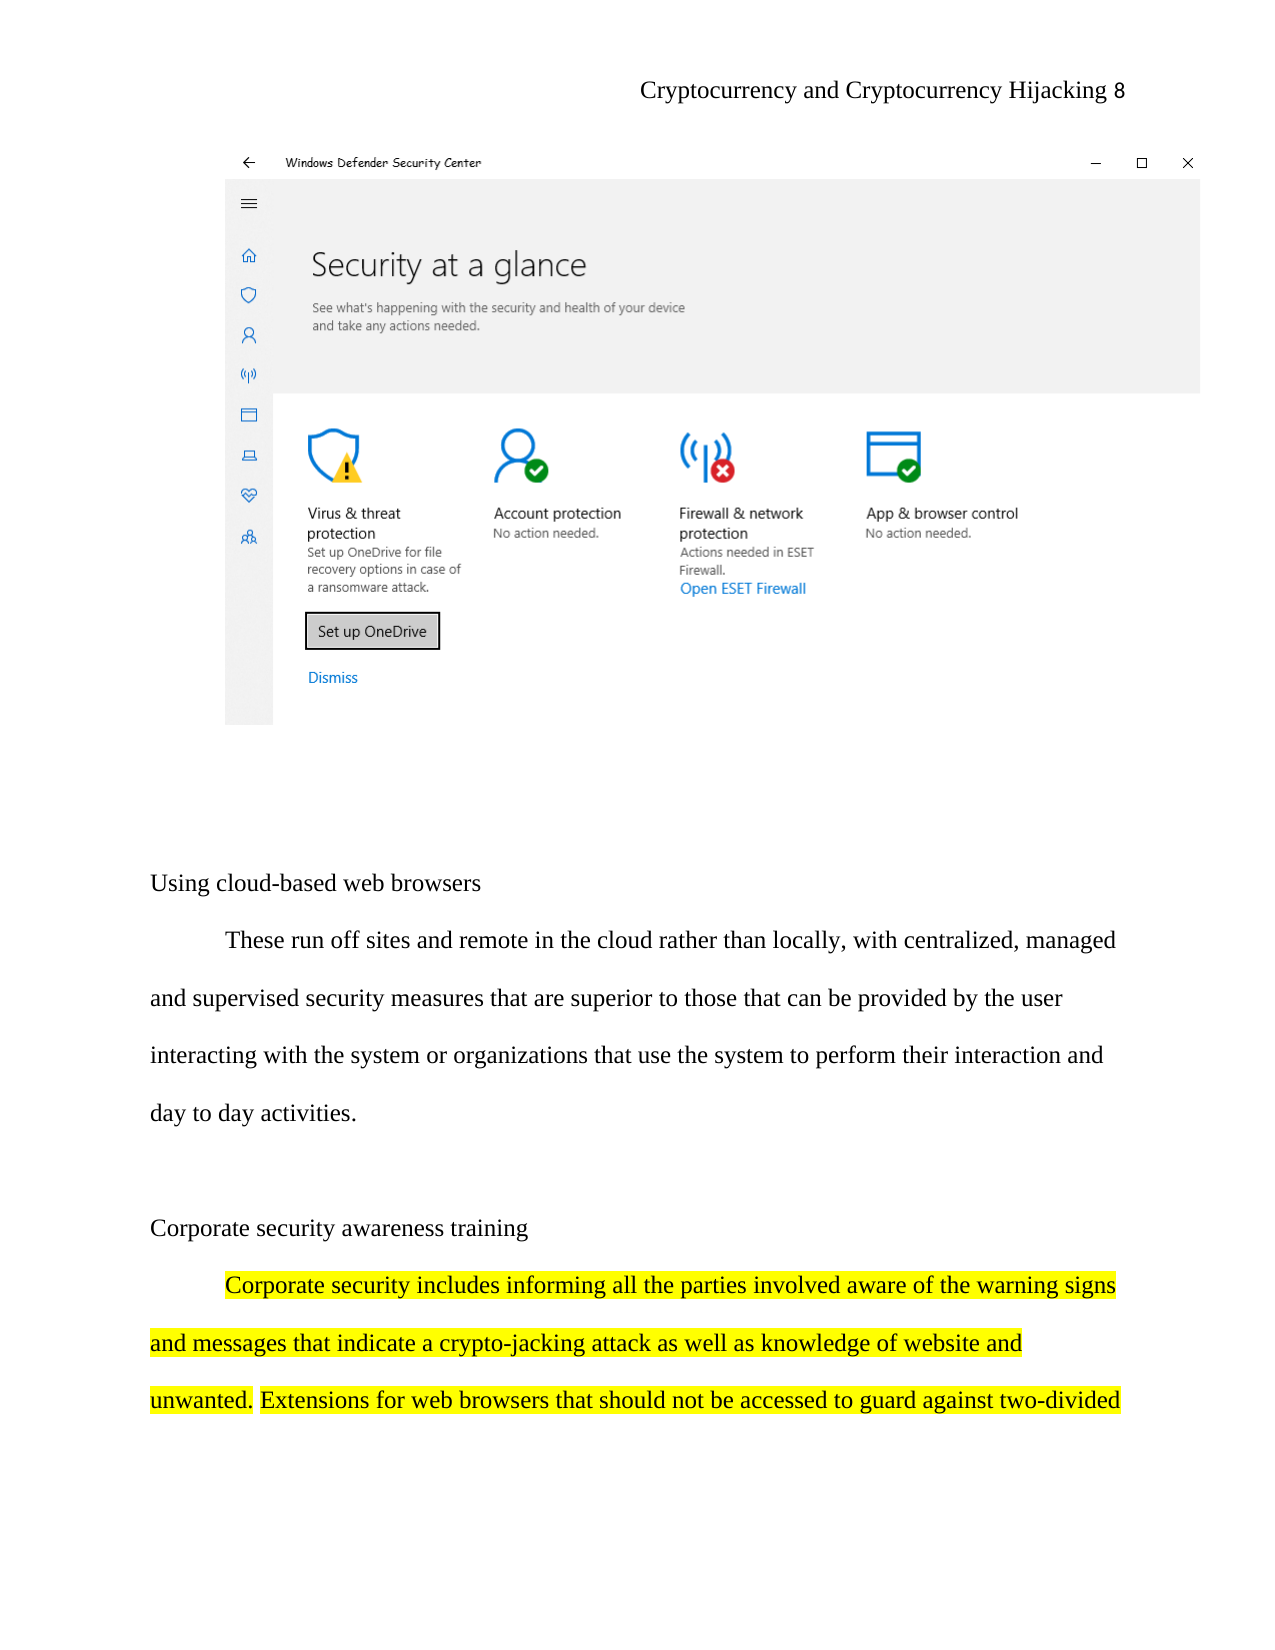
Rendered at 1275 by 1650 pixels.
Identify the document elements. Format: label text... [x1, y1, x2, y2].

text These run off sites and remote in the cloud rather than locally, with centralized, managed and supervised security measures that are superior to those that can be provided by the user interacting with the system or organizations that use the system to perform their interaction and day to day activities. [150, 926, 1125, 1127]
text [150, 1271, 1125, 1414]
text Corporate security awareness training [150, 1213, 1125, 1242]
picture [225, 150, 1200, 725]
text Using cloud-based web browsers [150, 868, 1125, 897]
